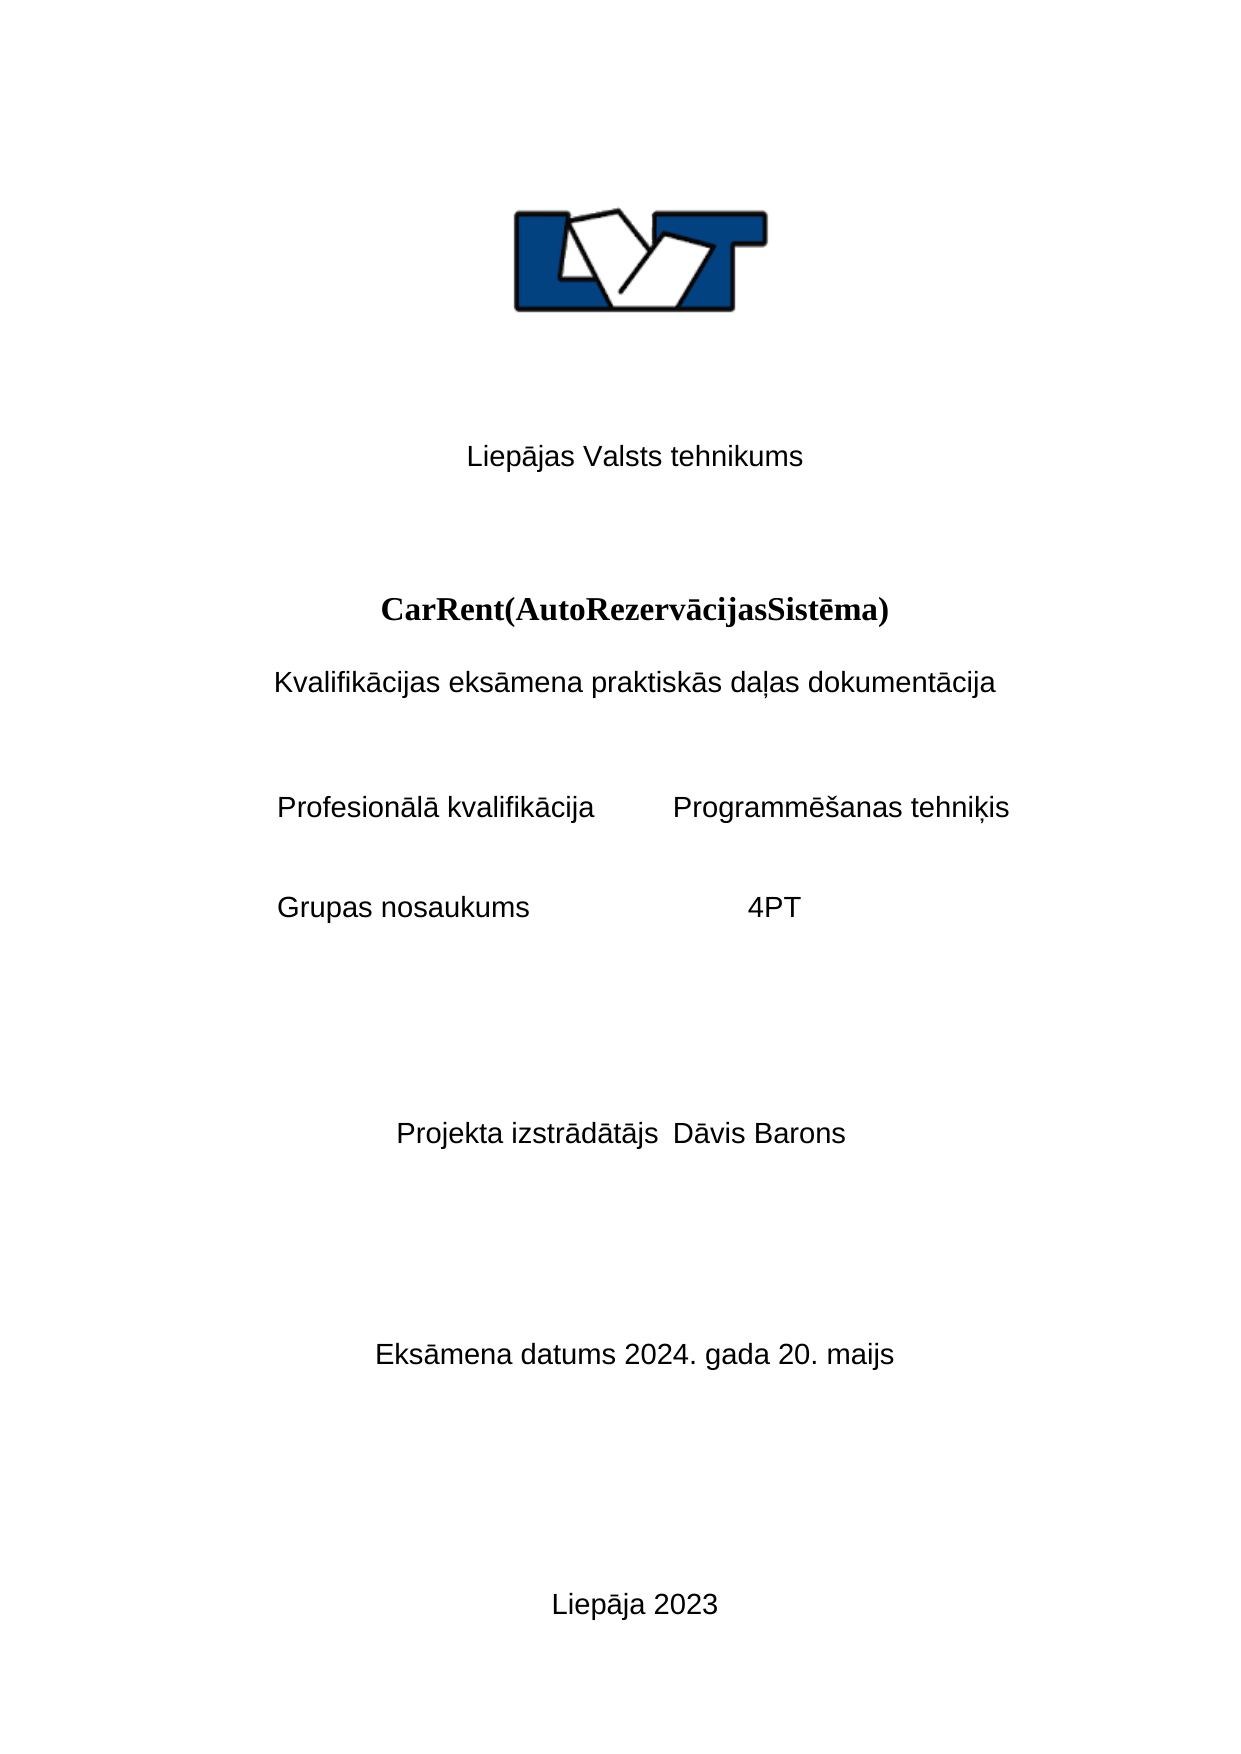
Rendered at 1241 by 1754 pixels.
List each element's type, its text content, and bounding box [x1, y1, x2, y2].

subtitle Liepāja 2023 [148, 1587, 1122, 1621]
subtitle Liepājas Valsts tehnikums [148, 439, 1122, 472]
subtitle Grupas nosaukums 4PT [148, 891, 1122, 924]
picture [494, 118, 776, 400]
subtitle Kvalifikācijas eksāmena praktiskās daļas dokumentācija [148, 665, 1122, 698]
subtitle Projekta izstrādātājs Dāvis Barons [307, 1116, 1122, 1149]
subtitle Profesionālā kvalifikācija Programmēšanas tehniķis [148, 790, 1122, 824]
text CarRent(AutoRezervācijasSistēma) [148, 589, 1122, 627]
subtitle Eksāmena datums 2024. gada 20. maijs [148, 1337, 1122, 1370]
